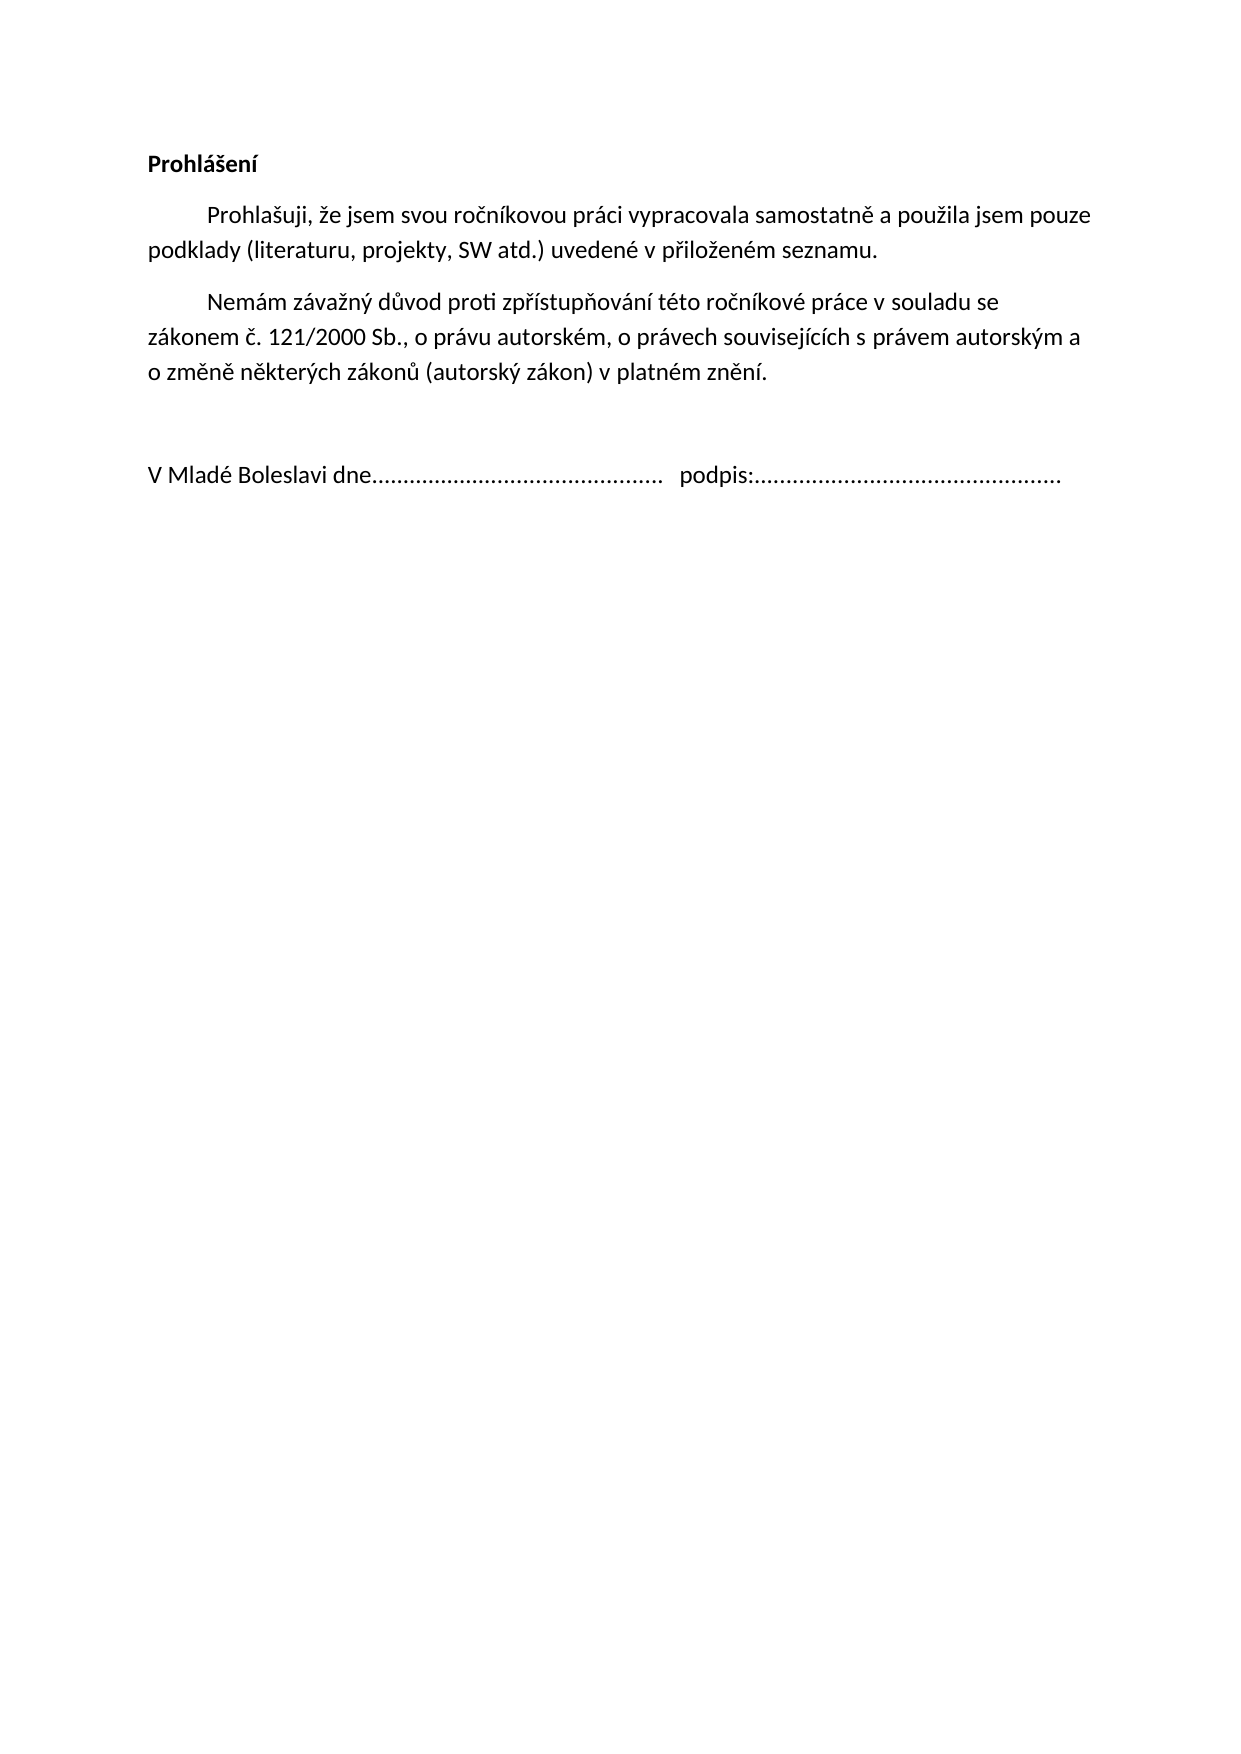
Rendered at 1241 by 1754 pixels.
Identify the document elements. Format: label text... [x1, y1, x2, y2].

text Prohlašuji, že jsem svou ročníkovou práci vypracovala samostatně a použila jsem pouze podklady (literaturu, projekty, SW atd.) uvedené v přiloženém seznamu. [148, 199, 1092, 265]
text V Mladé Boleslavi dne podpis: [148, 459, 1092, 490]
text Nemám závažný důvod proti zpřístupňování této ročníkové práce v souladu se zákonem č. 121/2000 Sb., o právu autorském, o právech souvisejících s právem autorským a o změně některých zákonů (autorský zákon) v platném znění. [148, 286, 1092, 387]
text Prohlášení [148, 148, 1092, 178]
